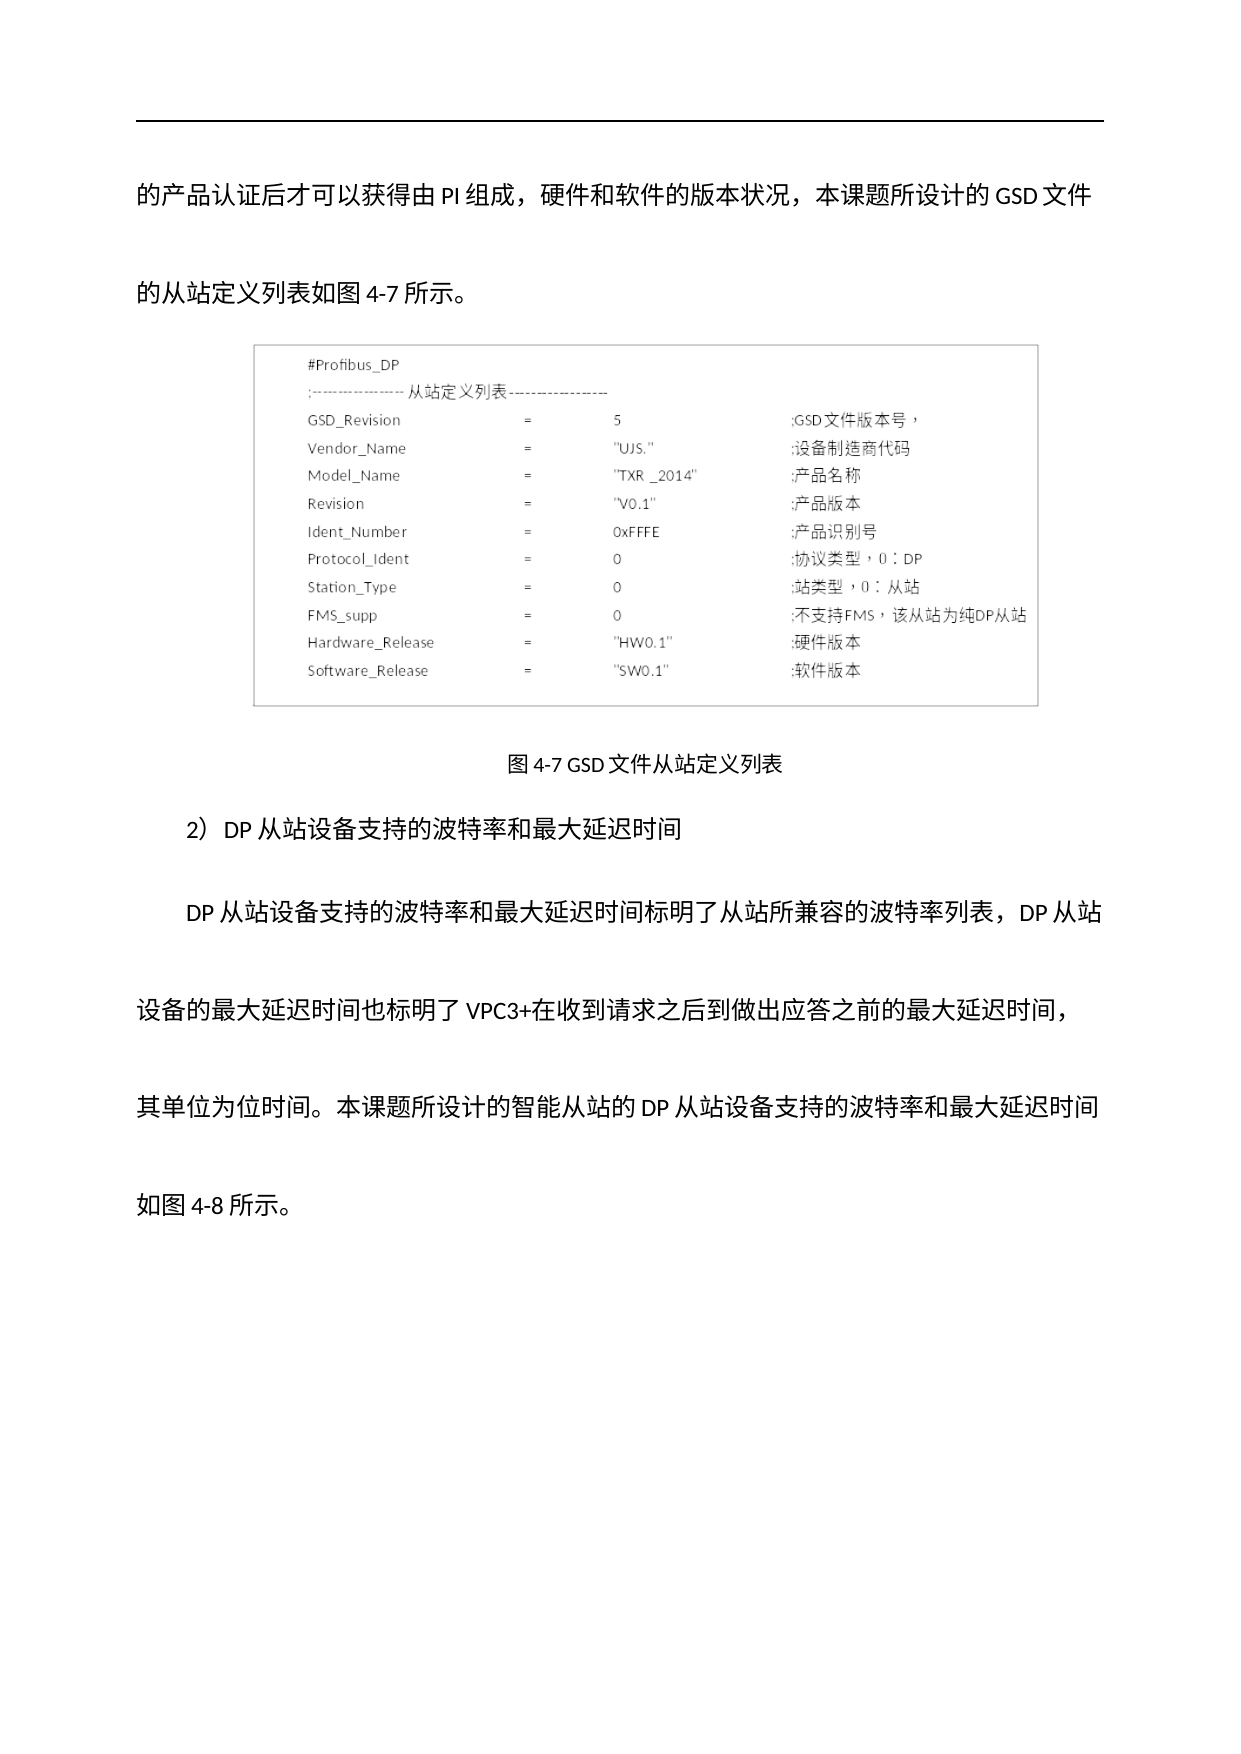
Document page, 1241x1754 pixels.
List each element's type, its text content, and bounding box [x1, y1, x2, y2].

text 2）DP从站设备支持的波特率和最大延迟时间 [136, 795, 1104, 860]
text 图4-7 GSD文件从站定义列表 [136, 747, 1104, 779]
text DP从站设备支持的波特率和最大延迟时间标明了从站所兼容的波特率列表，DP从站设备的最大延迟时间也标明了VPC3+在收到请求之后到做出应答之前的最大延迟时间，其单位为位时间。本课题所设计的智能从站的DP从站设备支持的波特率和最大延迟时间如图4-8所示。 [136, 878, 1104, 1236]
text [136, 161, 1104, 324]
